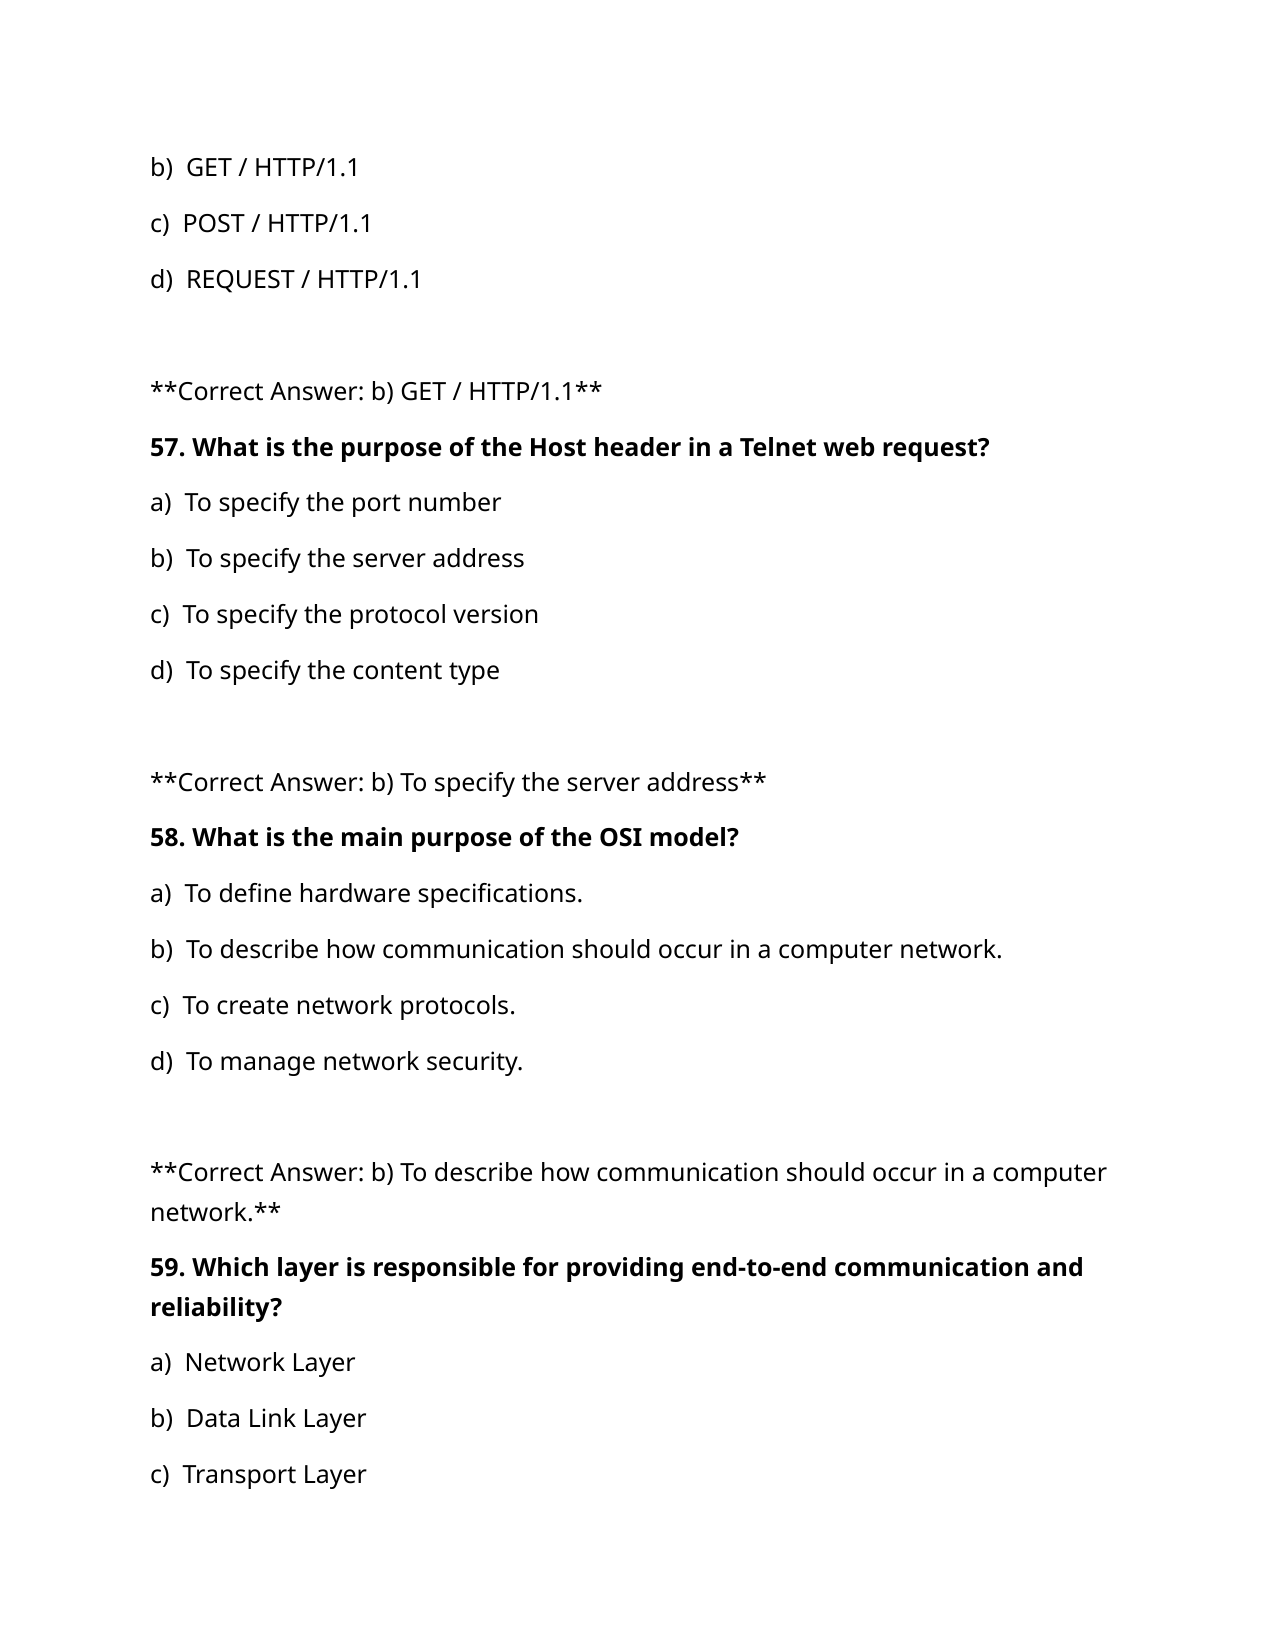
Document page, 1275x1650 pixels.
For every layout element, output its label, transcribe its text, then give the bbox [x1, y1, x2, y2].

text **Correct Answer: b) GET / HTTP/1.1** [150, 373, 1125, 407]
text b) To describe how communication should occur in a computer network. [150, 932, 1125, 966]
text c) To specify the protocol version [150, 597, 1125, 631]
text **Correct Answer: b) To describe how communication should occur in a computer network.** [150, 1155, 1125, 1228]
text b) Data Link Layer [150, 1401, 1125, 1435]
text c) POST / HTTP/1.1 [150, 206, 1125, 240]
text d) To manage network security. [150, 1043, 1125, 1077]
text d) REQUEST / HTTP/1.1 [150, 262, 1125, 296]
text a) Network Layer [150, 1345, 1125, 1379]
text b) GET / HTTP/1.1 [150, 150, 1125, 184]
text 57. What is the purpose of the Host header in a Telnet web request? [150, 429, 1125, 463]
text c) Transport Layer [150, 1457, 1125, 1491]
text 59. Which layer is responsible for providing end-to-end communication and reliability? [150, 1250, 1125, 1323]
text **Correct Answer: b) To specify the server address** [150, 764, 1125, 798]
text b) To specify the server address [150, 541, 1125, 575]
text 58. What is the main purpose of the OSI model? [150, 820, 1125, 854]
text c) To create network protocols. [150, 987, 1125, 1022]
text d) To specify the content type [150, 652, 1125, 687]
text a) To specify the port number [150, 485, 1125, 519]
text a) To define hardware specifications. [150, 876, 1125, 910]
